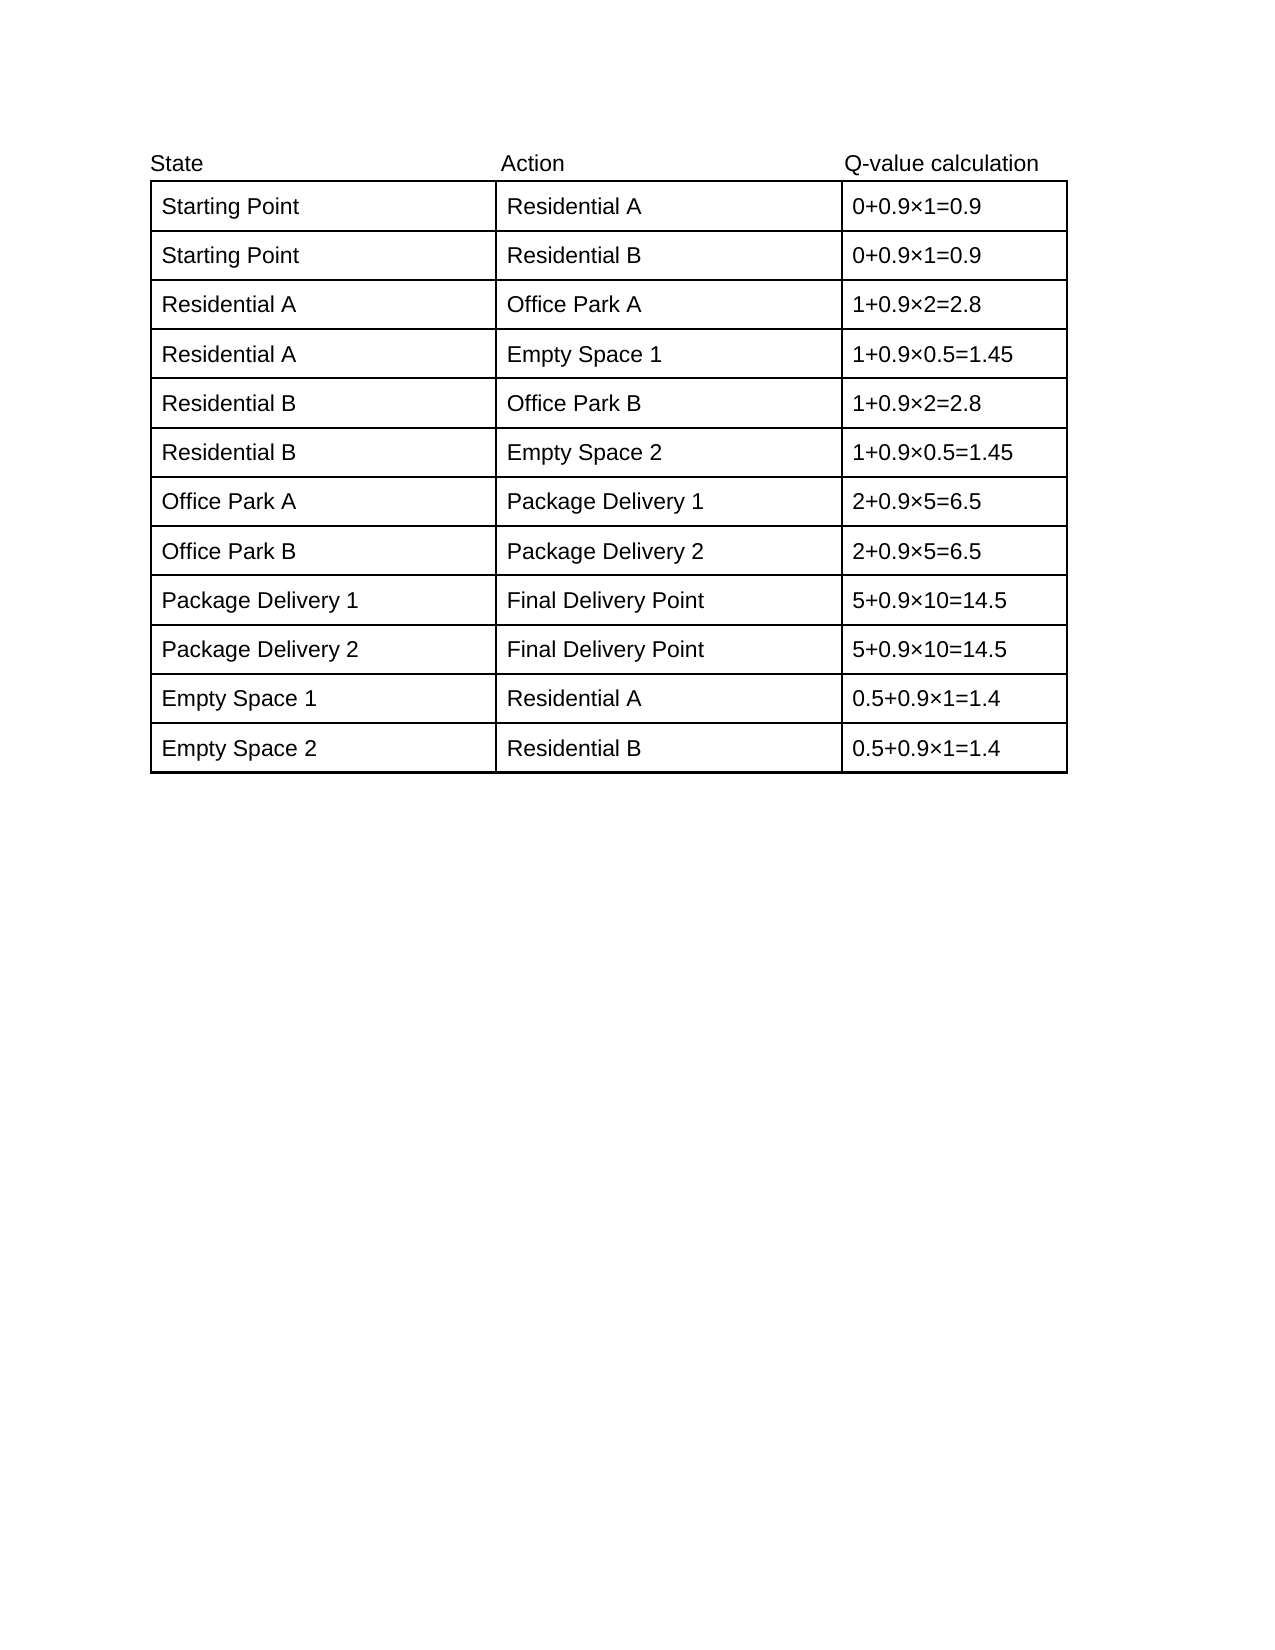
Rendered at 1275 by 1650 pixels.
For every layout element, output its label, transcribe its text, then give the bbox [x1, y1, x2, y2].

table_cell 5+0.9×10=14.5 [843, 576, 1066, 624]
table_cell Empty Space 2 [152, 724, 495, 771]
table_cell 1+0.9×2=2.8 [843, 379, 1066, 427]
table_cell 1+0.9×2=2.8 [843, 281, 1066, 328]
table_cell Empty Space 2 [497, 429, 841, 476]
table_cell 1+0.9×0.5=1.45 [843, 429, 1066, 476]
table_cell Residential B [497, 232, 841, 279]
table_cell 0.5+0.9×1=1.4 [843, 675, 1066, 722]
table_cell Office Park B [152, 527, 495, 574]
table_cell 2+0.9×5=6.5 [843, 527, 1066, 574]
table_cell 0.5+0.9×1=1.4 [843, 724, 1066, 771]
table_cell Package Delivery 1 [497, 478, 841, 525]
table_cell Residential B [152, 379, 495, 427]
table_cell Residential B [152, 429, 495, 476]
table_cell Package Delivery 2 [497, 527, 841, 574]
table_cell Package Delivery 1 [152, 576, 495, 624]
table_header 0+0.9×1=0.9 [843, 182, 1066, 229]
table_cell Final Delivery Point [497, 576, 841, 624]
table_cell Starting Point [152, 232, 495, 279]
table_cell 0+0.9×1=0.9 [843, 232, 1066, 279]
table_cell Empty Space 1 [497, 330, 841, 377]
text State Action Q-value calculation [150, 150, 1125, 176]
table_cell 5+0.9×10=14.5 [843, 626, 1066, 673]
table_cell Office Park B [497, 379, 841, 427]
table_cell Office Park A [497, 281, 841, 328]
table_cell 1+0.9×0.5=1.45 [843, 330, 1066, 377]
table_cell Package Delivery 2 [152, 626, 495, 673]
table_header Residential A [497, 182, 841, 229]
table_cell Residential A [152, 330, 495, 377]
table_cell Residential A [152, 281, 495, 328]
table_cell Residential B [497, 724, 841, 771]
table_header Starting Point [152, 182, 495, 229]
table_cell Final Delivery Point [497, 626, 841, 673]
table_cell Office Park A [152, 478, 495, 525]
table_cell Empty Space 1 [152, 675, 495, 722]
table_cell Residential A [497, 675, 841, 722]
table_cell 2+0.9×5=6.5 [843, 478, 1066, 525]
